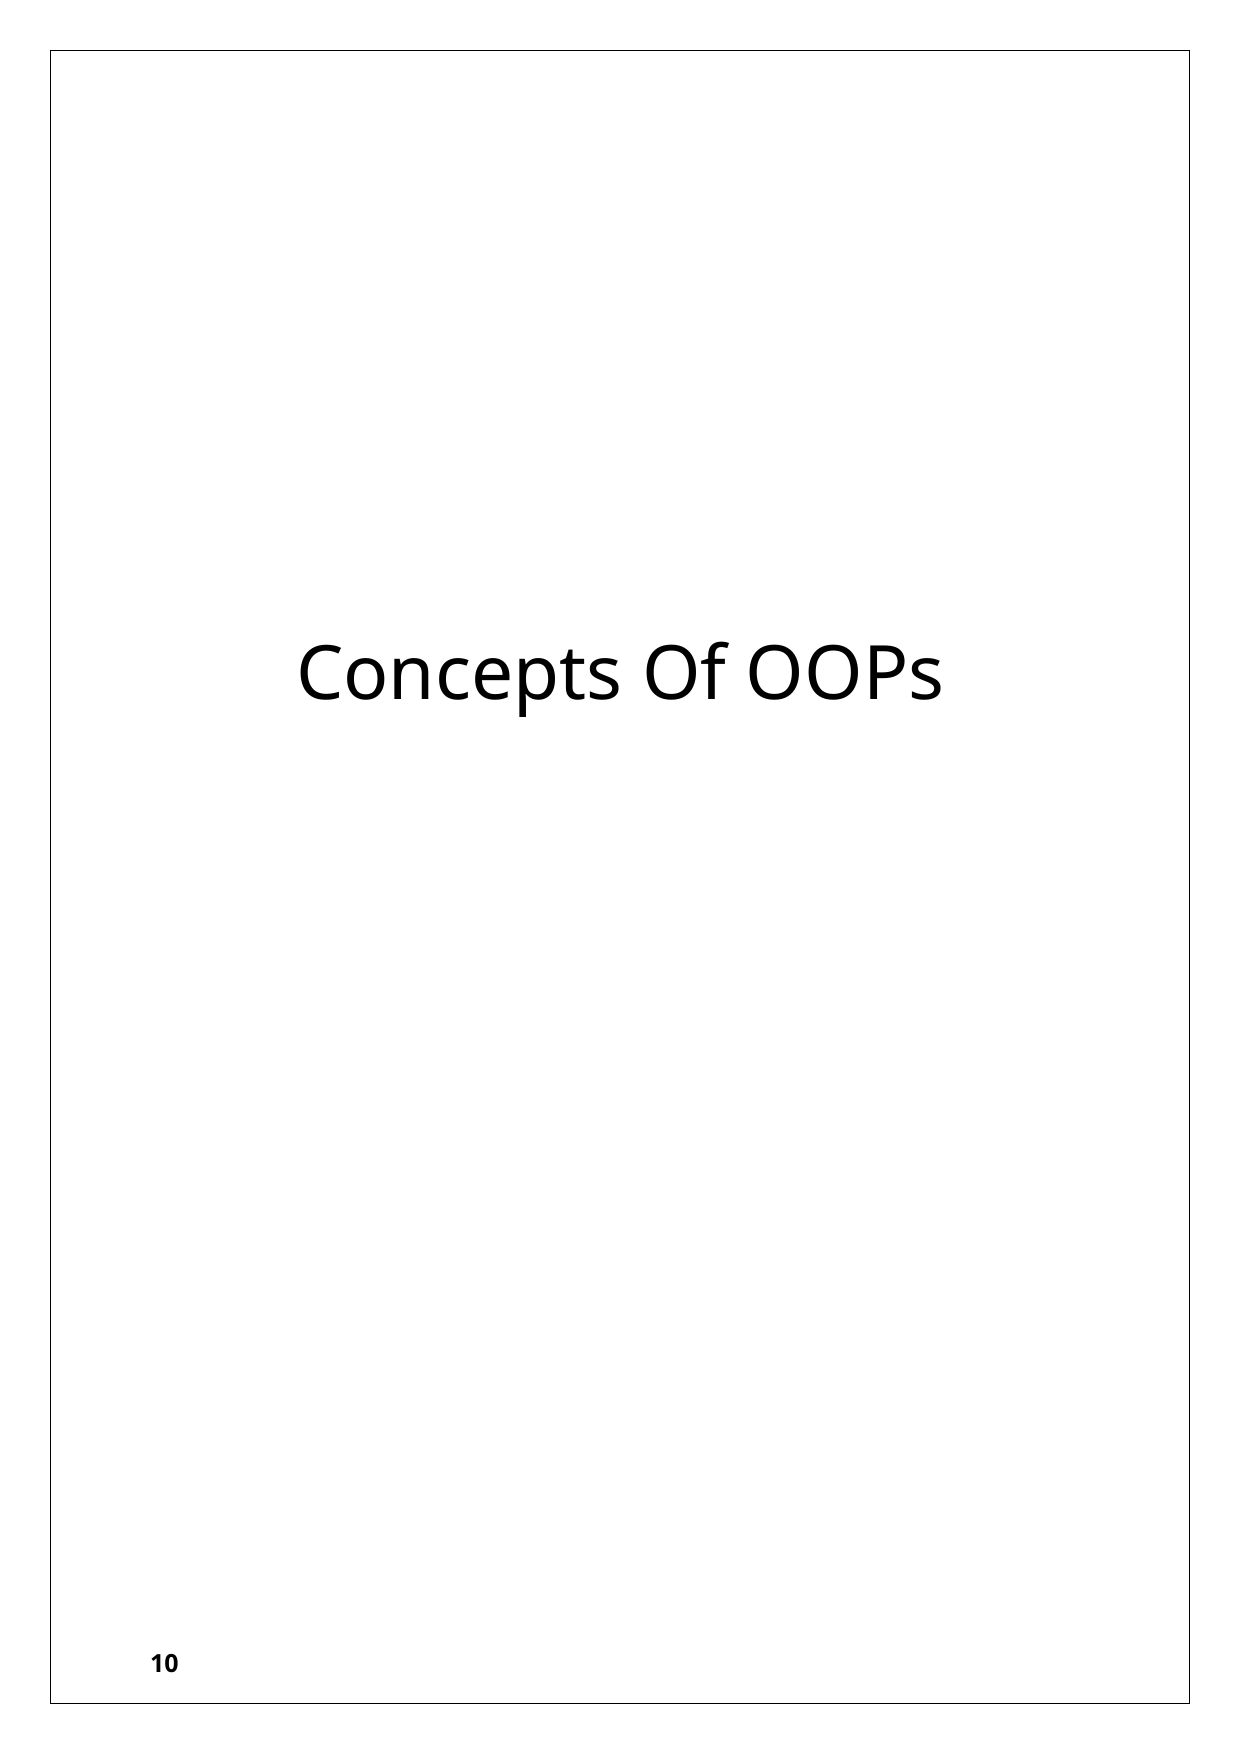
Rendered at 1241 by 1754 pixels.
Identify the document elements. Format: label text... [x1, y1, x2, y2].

text Concepts Of OOPs [150, 619, 1090, 721]
